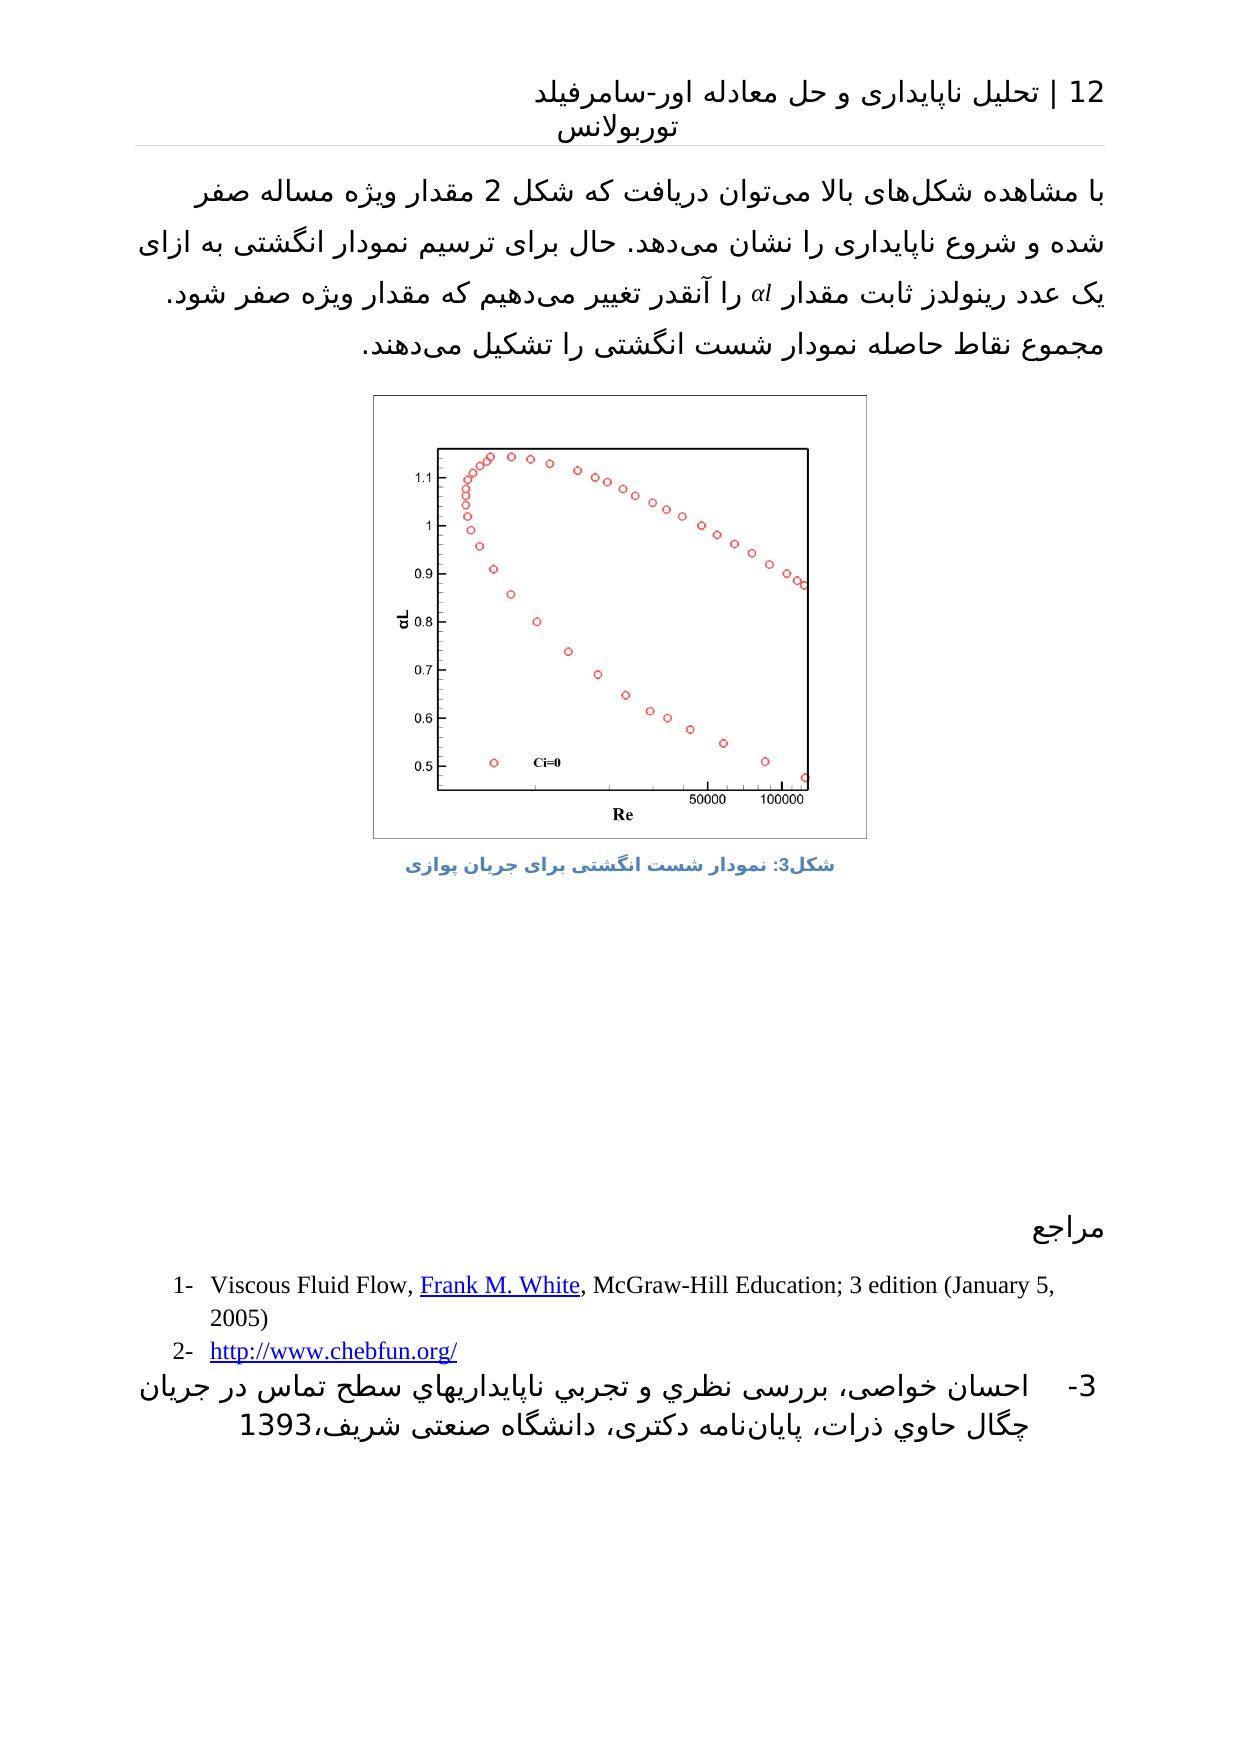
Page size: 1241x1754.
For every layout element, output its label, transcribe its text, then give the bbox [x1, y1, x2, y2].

text با مشاهده شکل‌های بالا می‌توان دریافت که شکل 2 مقدار ویژه مساله صفر شده و شروع ناپایداری را نشان می‌دهد. حال برای ترسیم نمودار انگشتی به ازای یک عدد رینولدز ثابت مقدار را آنقدر تغییر می‌دهیم که مقدار ویژه صفر شود. مجموع نقاط حاصله نمودار شست انگشتی را تشکیل می‌دهند. [135, 175, 1105, 362]
table_header شکل3: نمودار شست انگشتی برای جریان پوازی [135, 395, 1105, 876]
text مراجع [135, 1211, 1105, 1244]
list Viscous Fluid Flow, Frank M. White, McGraw-Hill Education; 3 edition (January 5, 2005) [172, 1270, 1105, 1332]
picture [373, 395, 867, 839]
list احسان خواصی، بررسی نظري و تجربي ناپايداريهاي سطح تماس در جريان چگال حاوي ذرات، پایان‌نامه دکتری، دانشگاه صنعتی شریف،1393 [135, 1369, 1068, 1442]
list http://www.chebfun.org/ [172, 1336, 1105, 1365]
